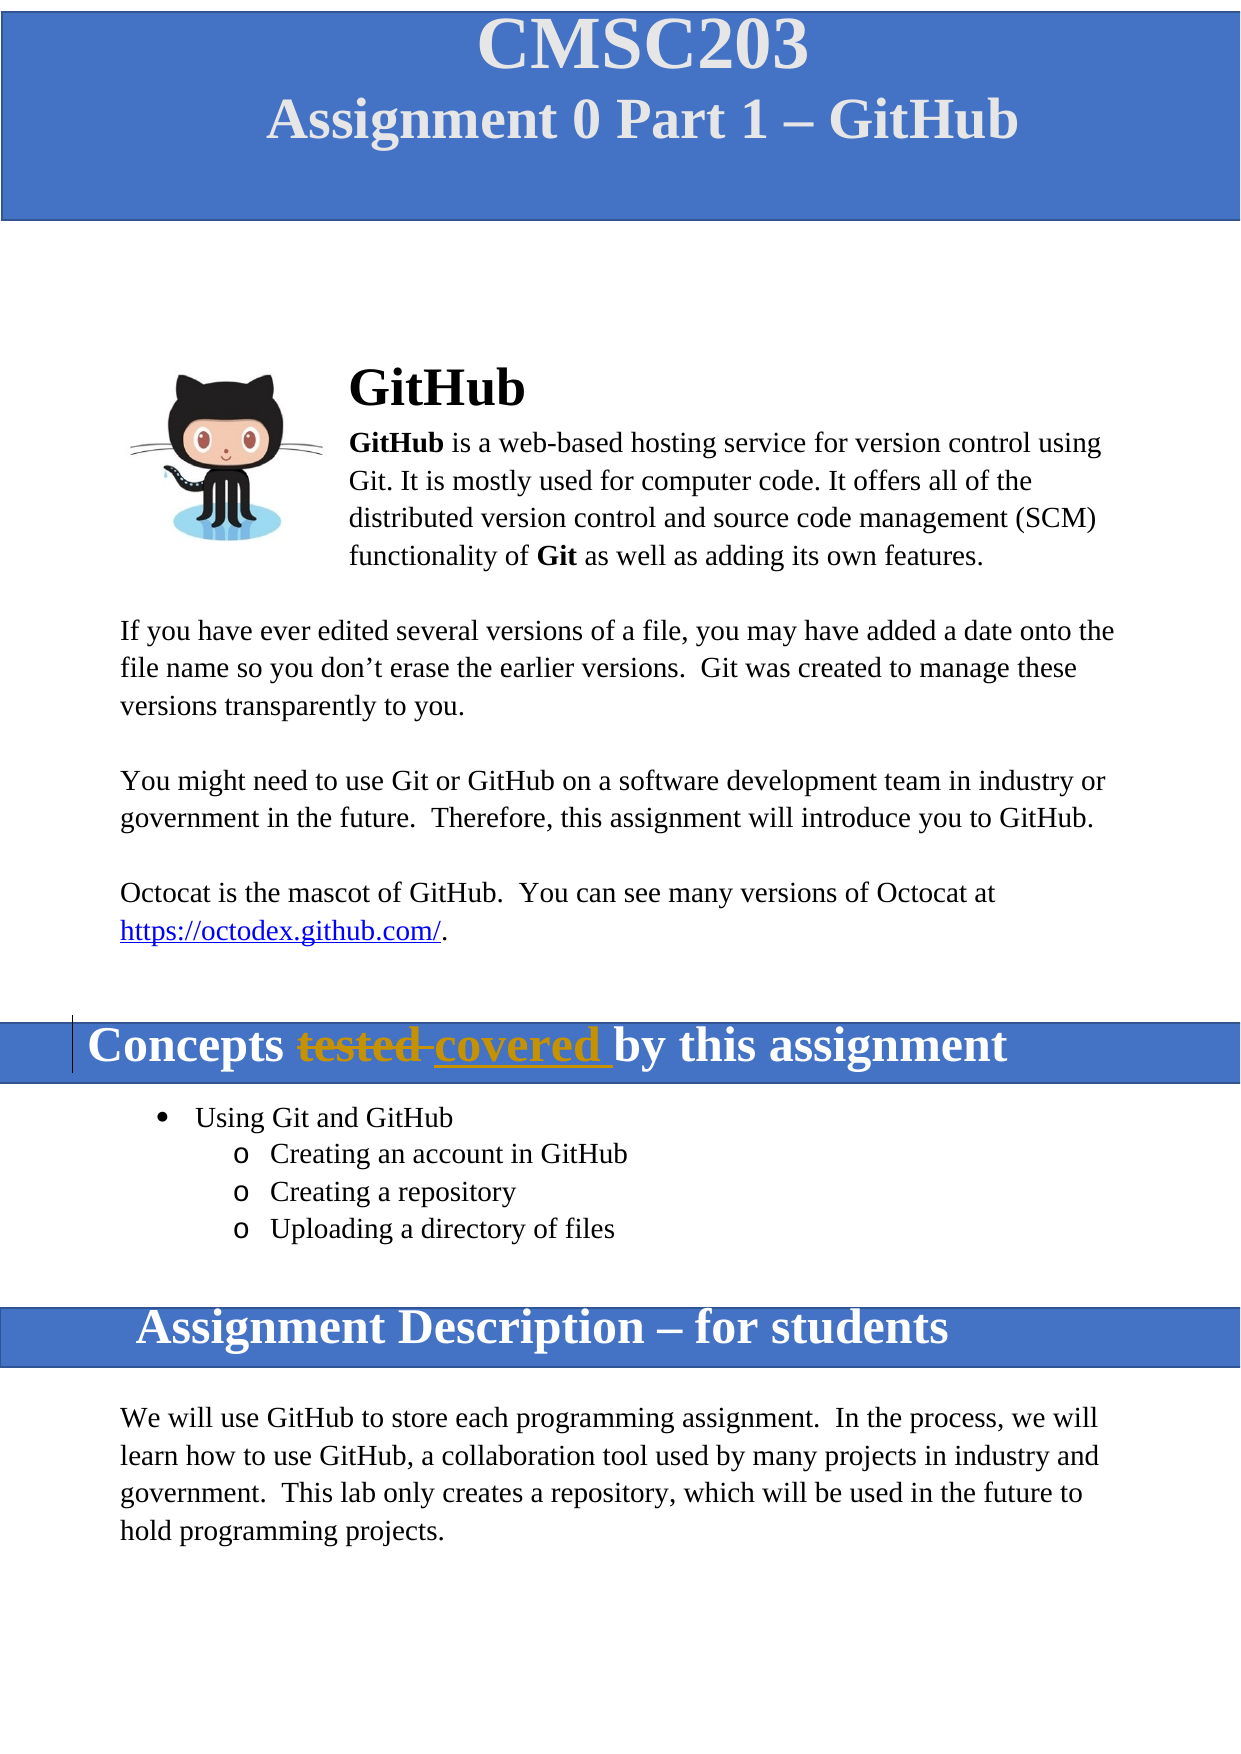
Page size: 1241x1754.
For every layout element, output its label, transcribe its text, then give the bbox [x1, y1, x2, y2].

text You might need to use Git or GitHub on a software development team in industry or government in the future. Therefore, this assignment will introduce you to GitHub. [120, 761, 1135, 836]
list Creating an account in GitHub [232, 1136, 1135, 1173]
list Creating a repository [232, 1173, 1135, 1211]
list Uploading a directory of files [232, 1211, 1135, 1248]
text Octocat is the mascot of GitHub. You can see many versions of Octocat at https://octodex.github.com/. [120, 873, 1135, 948]
picture [120, 367, 330, 539]
list Using Git and GitHub [157, 1098, 1135, 1136]
text GitHub is a web-based hosting service for version control using Git. It is mostly used for computer code. It offers all of the distributed version control and source code management (SCM) functionality of Git as well as adding its own features. [120, 423, 1135, 573]
text GitHub [120, 348, 1135, 423]
text We will use GitHub to store each programming assignment. In the process, we will learn how to use GitHub, a collaboration tool used by many projects in industry and government. This lab only creates a repository, which will be used in the future to hold programming projects. [120, 1398, 1135, 1548]
text If you have ever edited several versions of a file, you may have added a date onto the file name so you don’t erase the earlier versions. Git was created to manage these versions transparently to you. [120, 611, 1135, 723]
